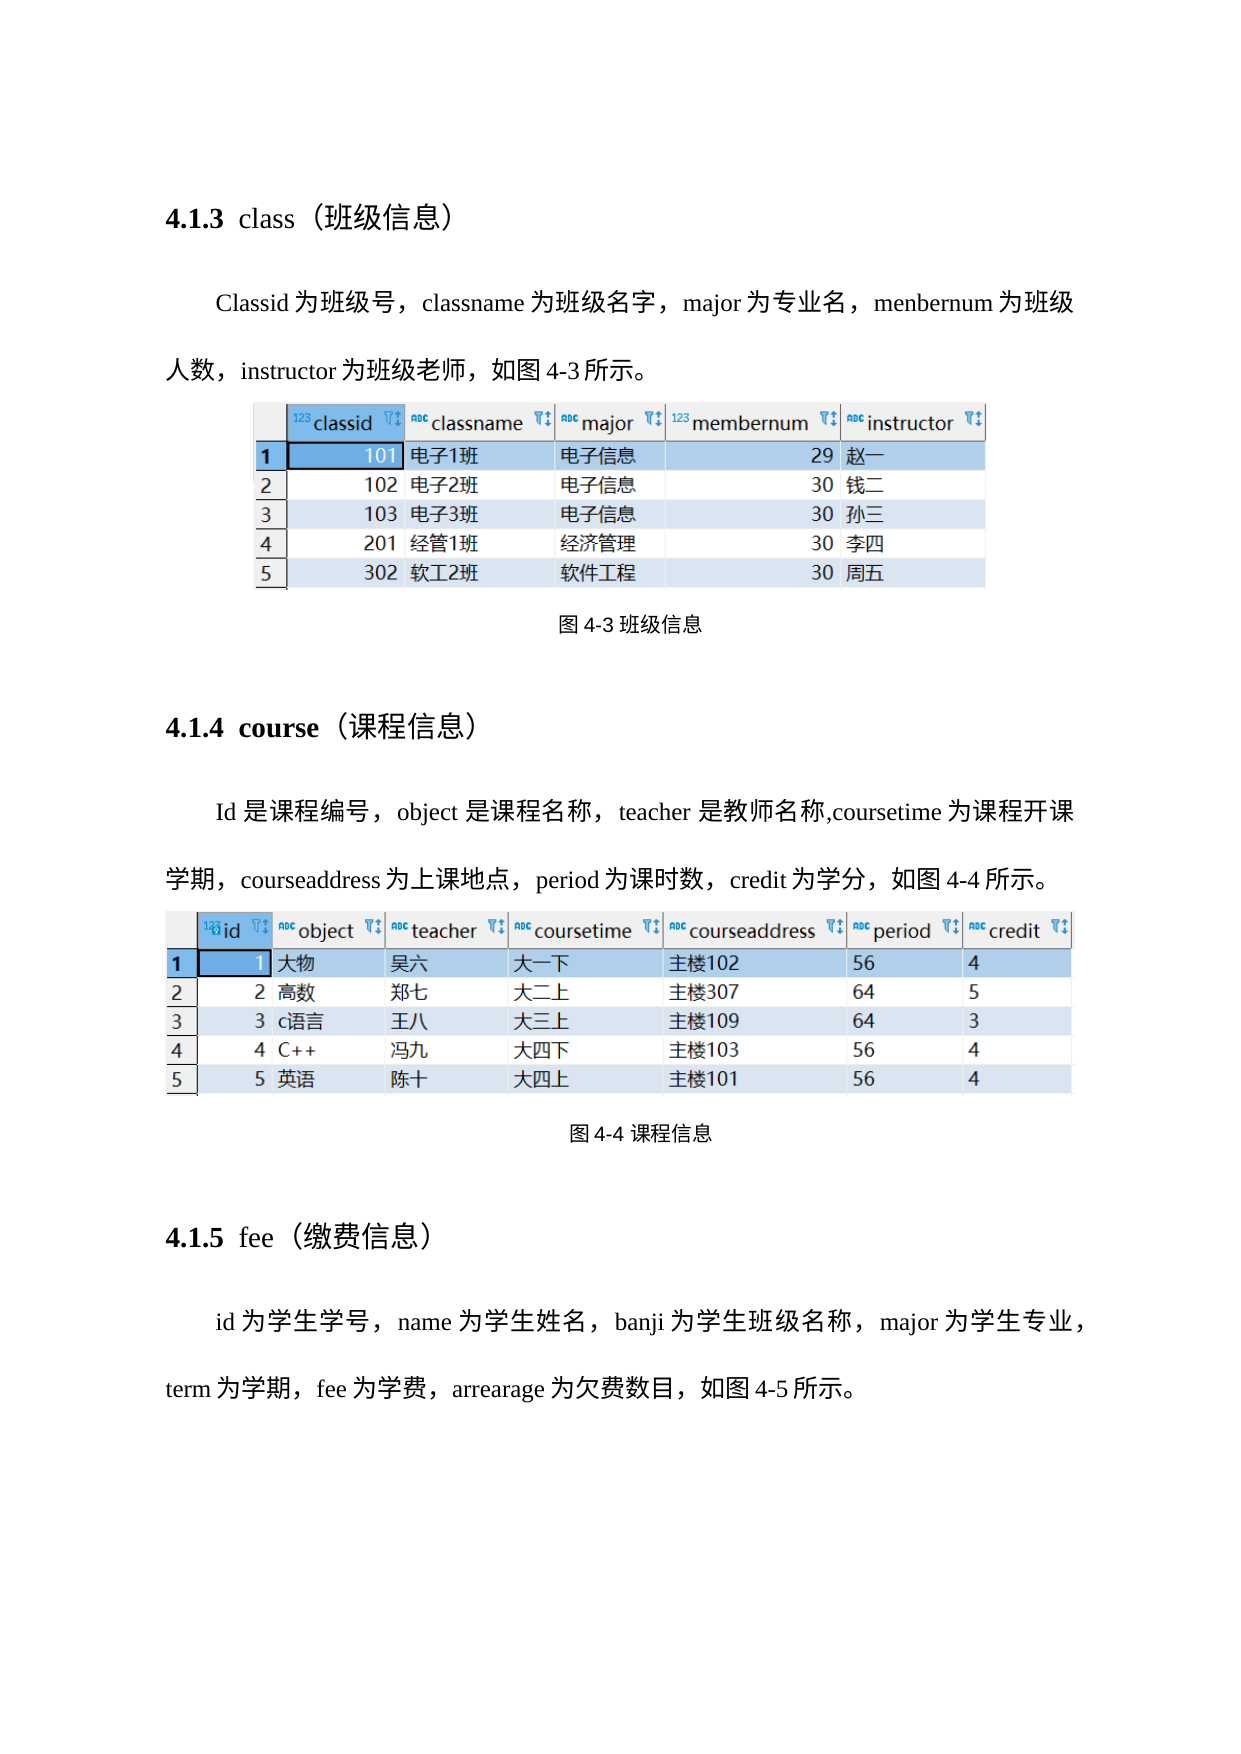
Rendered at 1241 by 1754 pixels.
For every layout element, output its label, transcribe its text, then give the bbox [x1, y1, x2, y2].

text id为学生学号，name为学生姓名，banji为学生班级名称，major为学生专业，term为学期，fee为学费，arrearage为欠费数目，如图4-5所示。 [165, 1285, 1075, 1421]
text Classid为班级号，classname为班级名字，major为专业名，menbernum为班级人数，instructor为班级老师，如图4-3所示。 [165, 266, 1075, 402]
picture [165, 911, 1075, 1096]
subtitle 4.1.5 fee（缴费信息） [165, 1200, 1075, 1268]
subtitle 4.1.3 class（班级信息） [165, 182, 1075, 249]
picture [253, 402, 987, 590]
subtitle 4.1.4 course（课程信息） [165, 691, 1075, 759]
text Id 是课程编号，object 是课程名称，teacher 是教师名称,coursetime为课程开课学期，courseaddress为上课地点，period为课时数，credit为学分，如图4-4所示。 [165, 776, 1075, 911]
text 图4-4 课程信息 [165, 1115, 1075, 1149]
text 图4-3 班级信息 [165, 606, 1075, 640]
